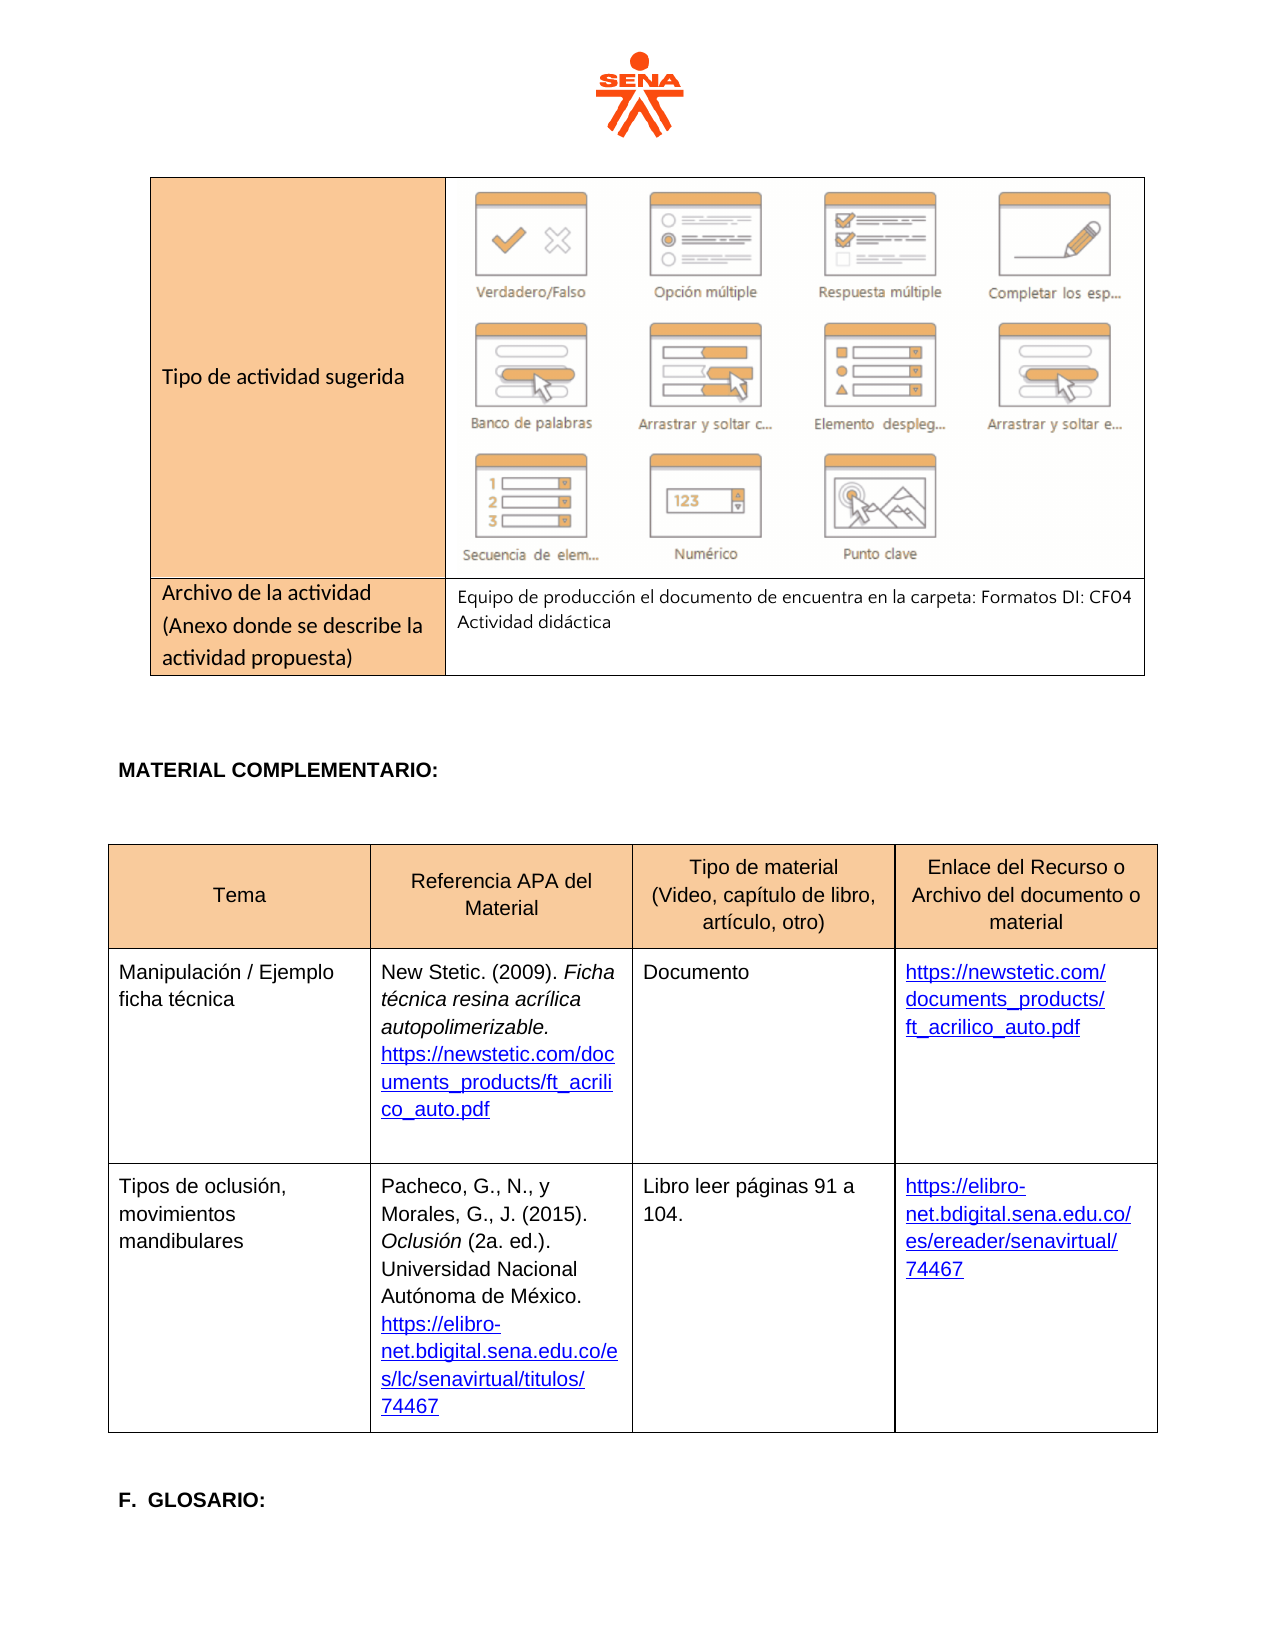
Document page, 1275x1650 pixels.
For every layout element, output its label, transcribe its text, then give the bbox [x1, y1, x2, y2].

table_cell Archivo de la actividad (Anexo donde se describe la actividad propuesta) [151, 579, 445, 675]
picture [585, 48, 690, 142]
table_header Referencia APA del Material [371, 845, 632, 948]
table_cell Libro leer páginas 91 a 104. [633, 1164, 894, 1432]
table_cell https://elibro-net.bdigital.sena.edu.co/es/ereader/senavirtual/74467 [896, 1164, 1157, 1432]
table_header Enlace del Recurso o Archivo del documento o material [896, 845, 1157, 948]
table_cell Manipulación / Ejemplo ficha técnica [109, 949, 370, 1163]
table_cell https://newstetic.com/documents_products/ft_acrilico_auto.pdf [896, 949, 1157, 1163]
table_cell New Stetic. (2009). Ficha técnica resina acrílica autopolimerizable. https://newstetic.com/documents_products/ft_acrilico_auto.pdf [371, 949, 632, 1163]
text MATERIAL COMPLEMENTARIO: [118, 758, 1157, 782]
table_header Tipo de material (Video, capítulo de libro, artículo, otro) [633, 845, 894, 948]
table_cell Documento [633, 949, 894, 1163]
table_cell Pacheco, G., N., y Morales, G., J. (2015). Oclusión (2a. ed.). Universidad Nacional Autónoma de México. https://elibro-net.bdigital.sena.edu.co/es/lc/senavirtual/titulos/74467 [371, 1164, 632, 1432]
list GLOSARIO: [118, 1488, 1157, 1512]
table_cell Tipos de oclusión, movimientos mandibulares [109, 1164, 370, 1432]
table_cell [446, 178, 1144, 577]
picture [457, 178, 1141, 574]
table_cell Tipo de actividad sugerida [151, 178, 445, 577]
table_cell Equipo de producción el documento de encuentra en la carpeta: Formatos DI: CF04 Actividad didáctica [446, 579, 1144, 675]
table_header Tema [109, 845, 370, 948]
